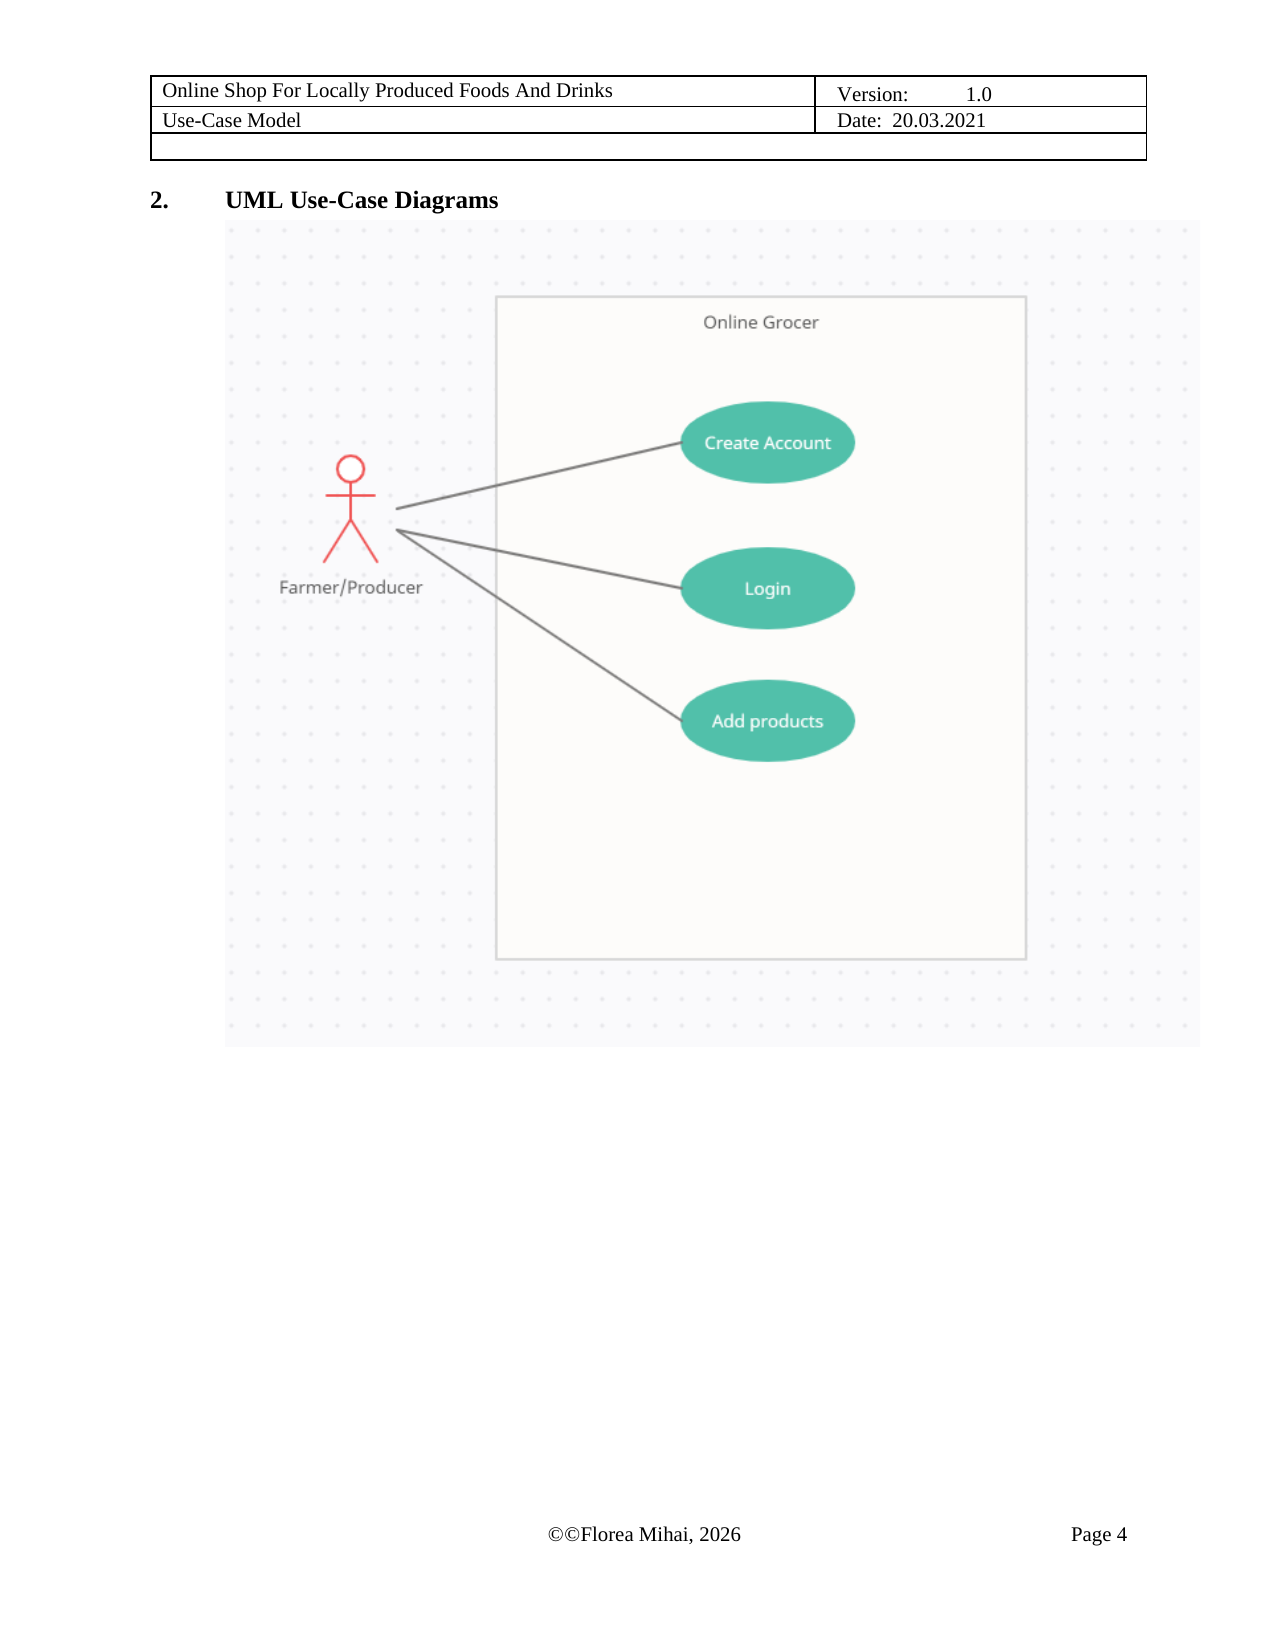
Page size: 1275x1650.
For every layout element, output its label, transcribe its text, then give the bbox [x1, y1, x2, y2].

subtitle UML Use-Case Diagrams [150, 185, 1125, 214]
picture [225, 220, 1200, 1047]
